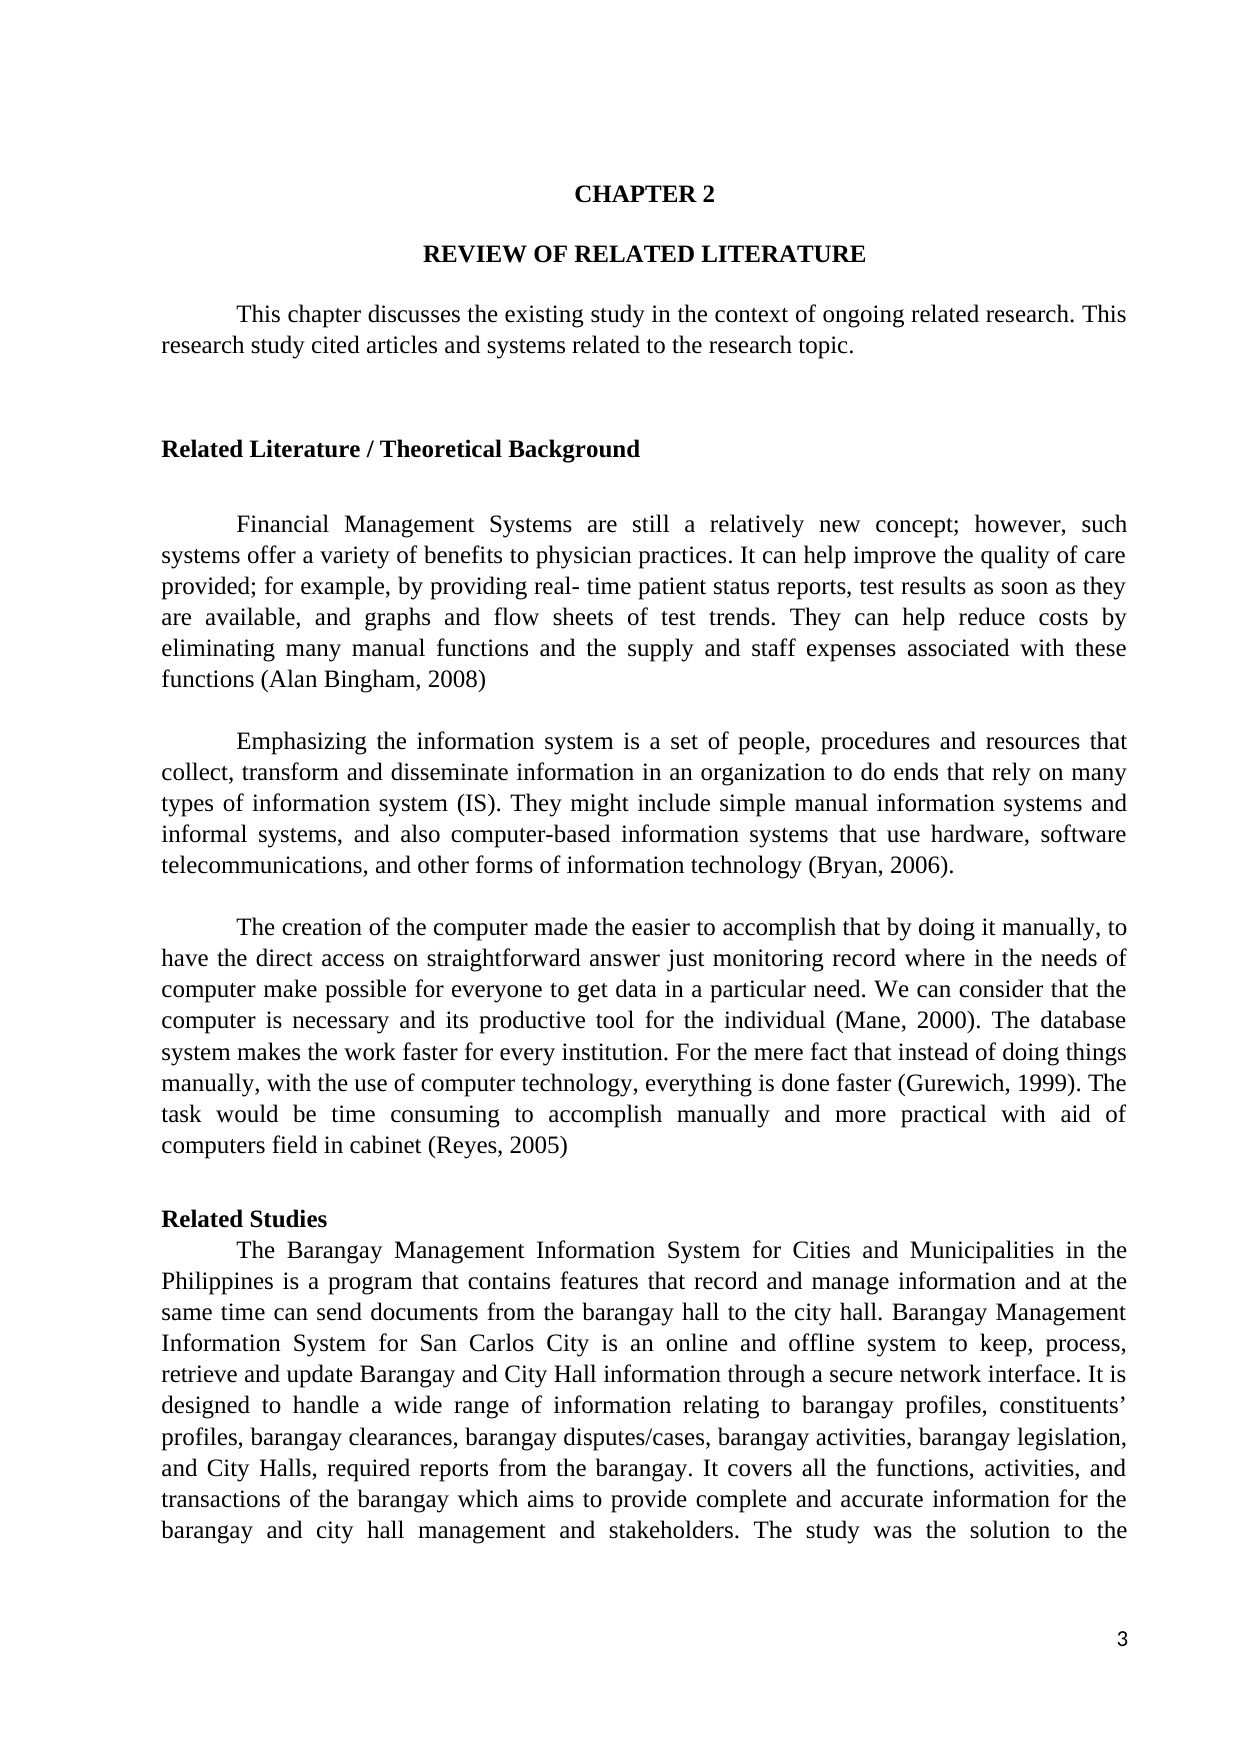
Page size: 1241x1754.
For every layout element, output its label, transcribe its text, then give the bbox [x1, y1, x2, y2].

text This chapter discusses the existing study in the context of ongoing related research. This research study cited articles and systems related to the research topic. [161, 299, 1128, 359]
text CHAPTER 2 [161, 179, 1128, 208]
text Financial Management Systems are still a relatively new concept; however, such systems offer a variety of benefits to physician practices. It can help improve the quality of care provided; for example, by providing real- time patient status reports, test results as soon as they are available, and graphs and flow sheets of test trends. They can help reduce costs by eliminating many manual functions and the supply and staff expenses associated with these functions (Alan Bingham, 2008) [161, 662, 1128, 693]
text Financial Management Systems are still a relatively new concept; however, such systems offer a variety of benefits to physician practices. It can help improve the quality of care provided; for example, by providing real- time patient status reports, test results as soon as they are available, and graphs and flow sheets of test trends. They can help reduce costs by eliminating many manual functions and the supply and staff expenses associated with these functions (Alan Bingham, 2008) [161, 509, 1128, 540]
text REVIEW OF RELATED LITERATURE [161, 239, 1128, 268]
text Emphasizing the information system is a set of people, procedures and resources that collect, transform and disseminate information in an organization to do ends that rely on many types of information system (IS). They might include simple manual information systems and informal systems, and also computer-based information systems that use hardware, software telecommunications, and other forms of information technology (Bryan, 2006). [161, 726, 1128, 757]
text Related Studies [161, 1204, 1128, 1233]
text Emphasizing the information system is a set of people, procedures and resources that collect, transform and disseminate information in an organization to do ends that rely on many types of information system (IS). They might include simple manual information systems and informal systems, and also computer-based information systems that use hardware, software telecommunications, and other forms of information technology (Bryan, 2006). [161, 848, 1128, 879]
text Related Literature / Theoretical Background [161, 434, 1128, 463]
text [161, 1235, 1128, 1266]
